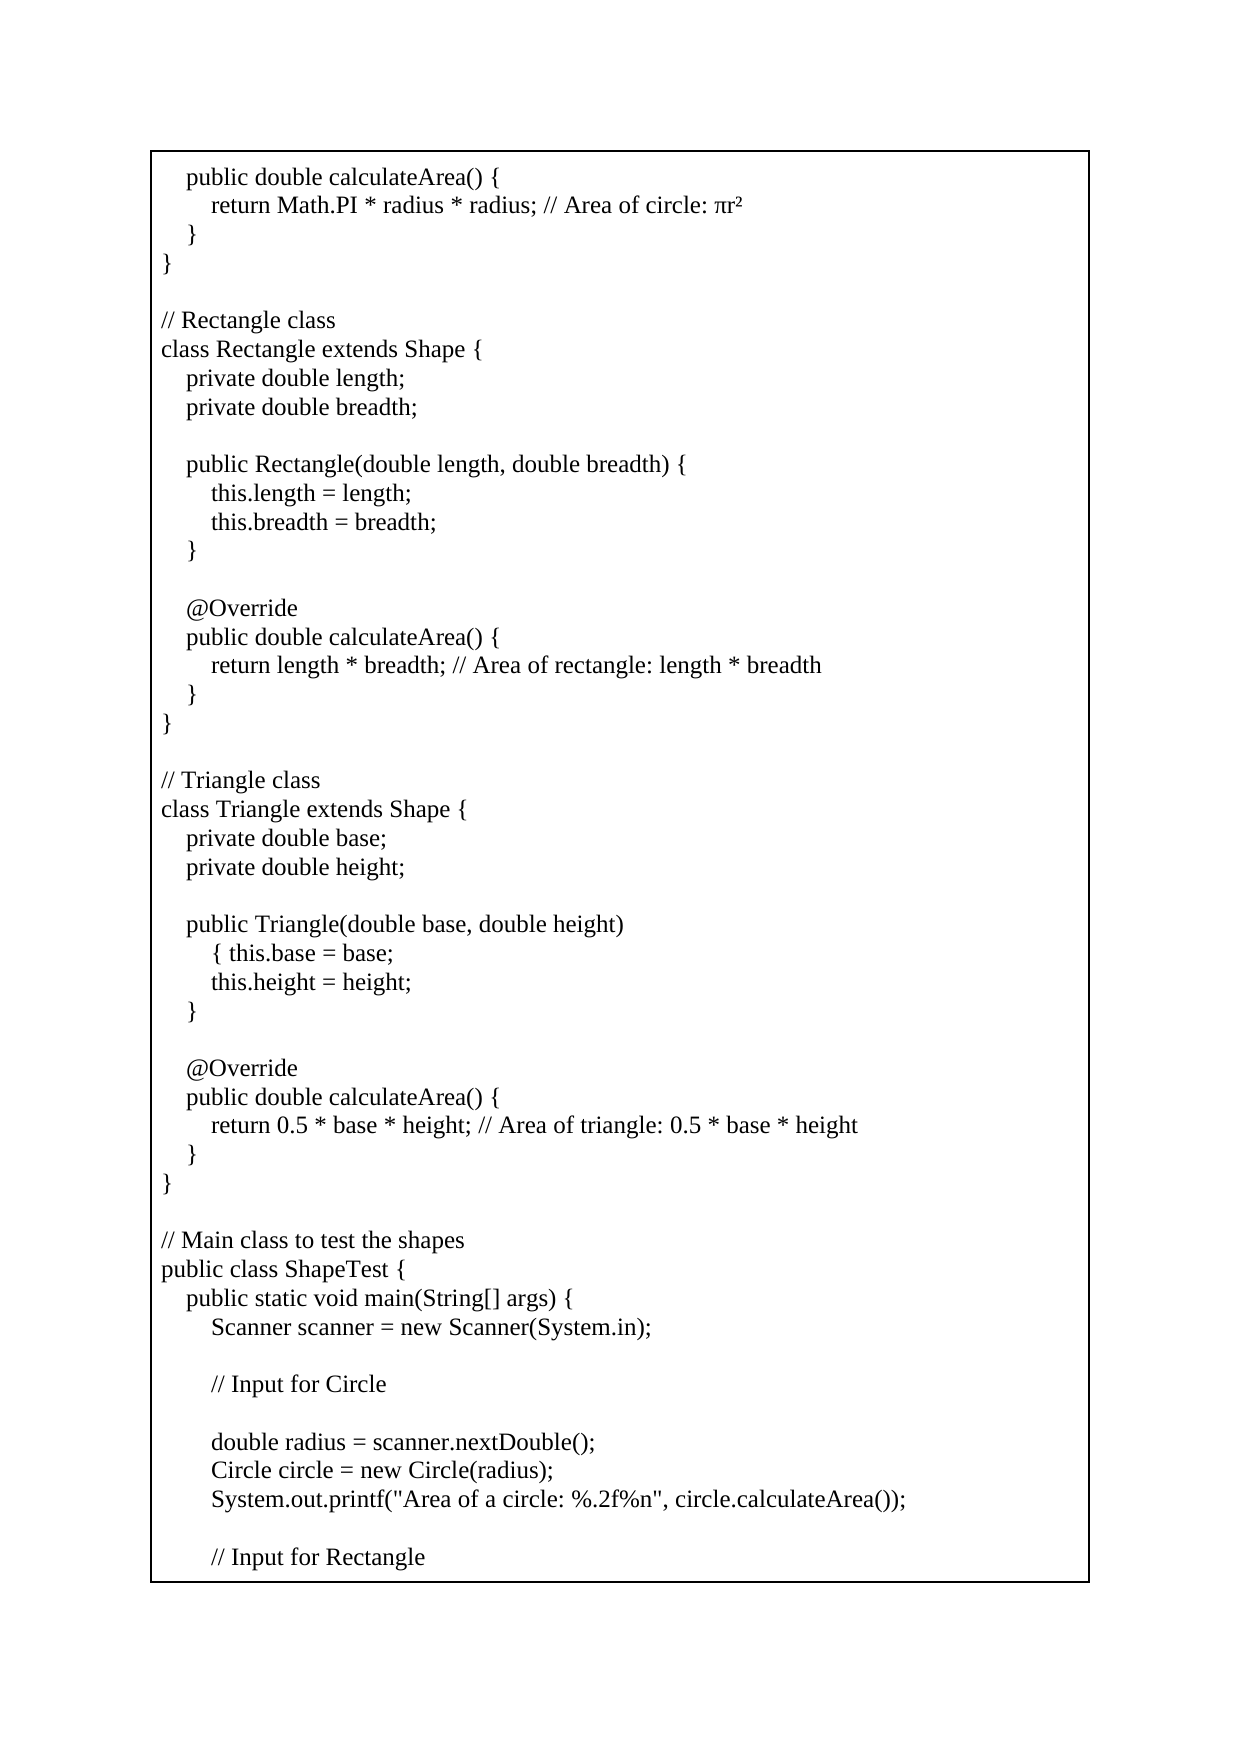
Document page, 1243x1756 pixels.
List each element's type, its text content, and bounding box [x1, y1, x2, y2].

text } [161, 1168, 1134, 1197]
text } [161, 708, 1134, 737]
text this.breadth = breadth; [211, 507, 1134, 536]
text } [186, 536, 1134, 564]
text // Rectangle class [161, 305, 1134, 334]
text public static void main(String[] args) { Scanner scanner = new Scanner(System.in); [186, 1283, 653, 1341]
text } [186, 996, 1134, 1024]
text public Rectangle(double length, double breadth) { this.length = length; [186, 449, 690, 507]
text return length * breadth; // Area of rectangle: length * breadth [211, 651, 1134, 679]
text // Triangle class [161, 765, 1134, 794]
text // Input for Circle [211, 1369, 1134, 1398]
text private double breadth; [186, 392, 1134, 421]
text public double calculateArea() { [186, 622, 1134, 651]
text public double calculateArea() { [186, 162, 1134, 191]
text this.height = height; [211, 967, 1134, 996]
text } [161, 248, 1134, 277]
text class Rectangle extends Shape { private double length; [161, 334, 486, 392]
text class Triangle extends Shape { private double base; [161, 794, 497, 852]
text public Triangle(double base, double height) { this.base = base; [186, 909, 641, 967]
text return 0.5 * base * height; // Area of triangle: 0.5 * base * height [211, 1111, 1134, 1139]
text public double calculateArea() { [186, 1082, 1134, 1111]
text double radius = scanner.nextDouble(); Circle circle = new Circle(radius); [211, 1427, 596, 1484]
text // Input for Rectangle [211, 1542, 1134, 1571]
text private double height; [186, 852, 1134, 881]
text // Main class to test the shapes public class ShapeTest { [161, 1226, 467, 1283]
text } [186, 1139, 1134, 1168]
text } [186, 679, 1134, 708]
text return Math.PI * radius * radius; // Area of circle: πr² [211, 191, 1134, 219]
text @Override [186, 1053, 1134, 1082]
text System.out.printf("Area of a circle: %.2f%n", circle.calculateArea()); [211, 1484, 1134, 1513]
text } [186, 219, 1134, 248]
text @Override [186, 593, 1134, 622]
